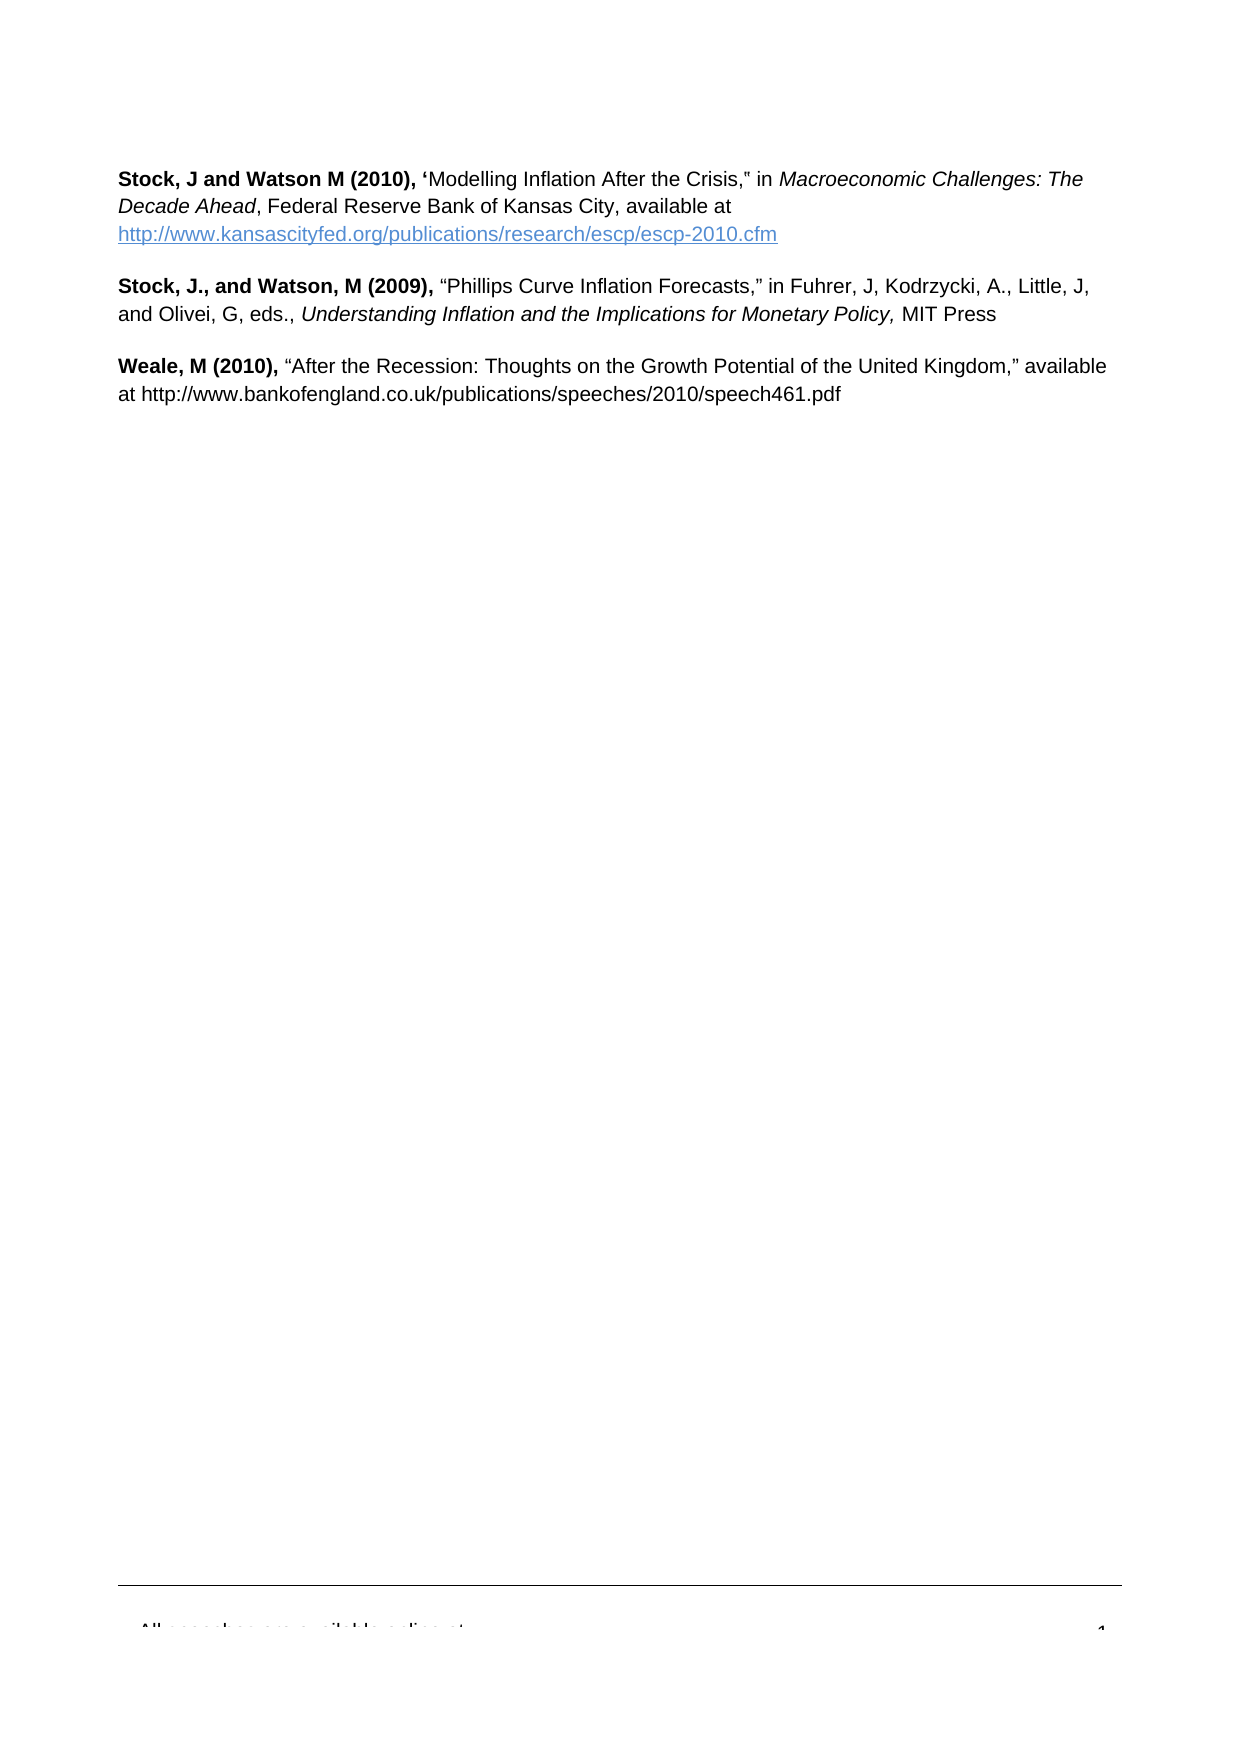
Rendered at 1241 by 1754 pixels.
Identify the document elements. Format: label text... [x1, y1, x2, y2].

text Stock, J and Watson M (2010), ‘Modelling Inflation After the Crisis,‟ in Macroeconomic Challenges: The Decade Ahead, Federal Reserve Bank of Kansas City, available at http://www.kansascityfed.org/publications/research/escp/escp-2010.cfm [118, 167, 1087, 246]
text Weale, M (2010), “After the Recession: Thoughts on the Growth Potential of the United Kingdom,” available at http://www.bankofengland.co.uk/publications/speeches/2010/speech461.pdf [118, 354, 1110, 406]
text Stock, J., and Watson, M (2009), “Phillips Curve Inflation Forecasts,” in Fuhrer, J, Kodrzycki, A., Little, J, and Olivei, G, eds., Understanding Inflation and the Implications for Monetary Policy, MIT Press [118, 274, 1115, 325]
